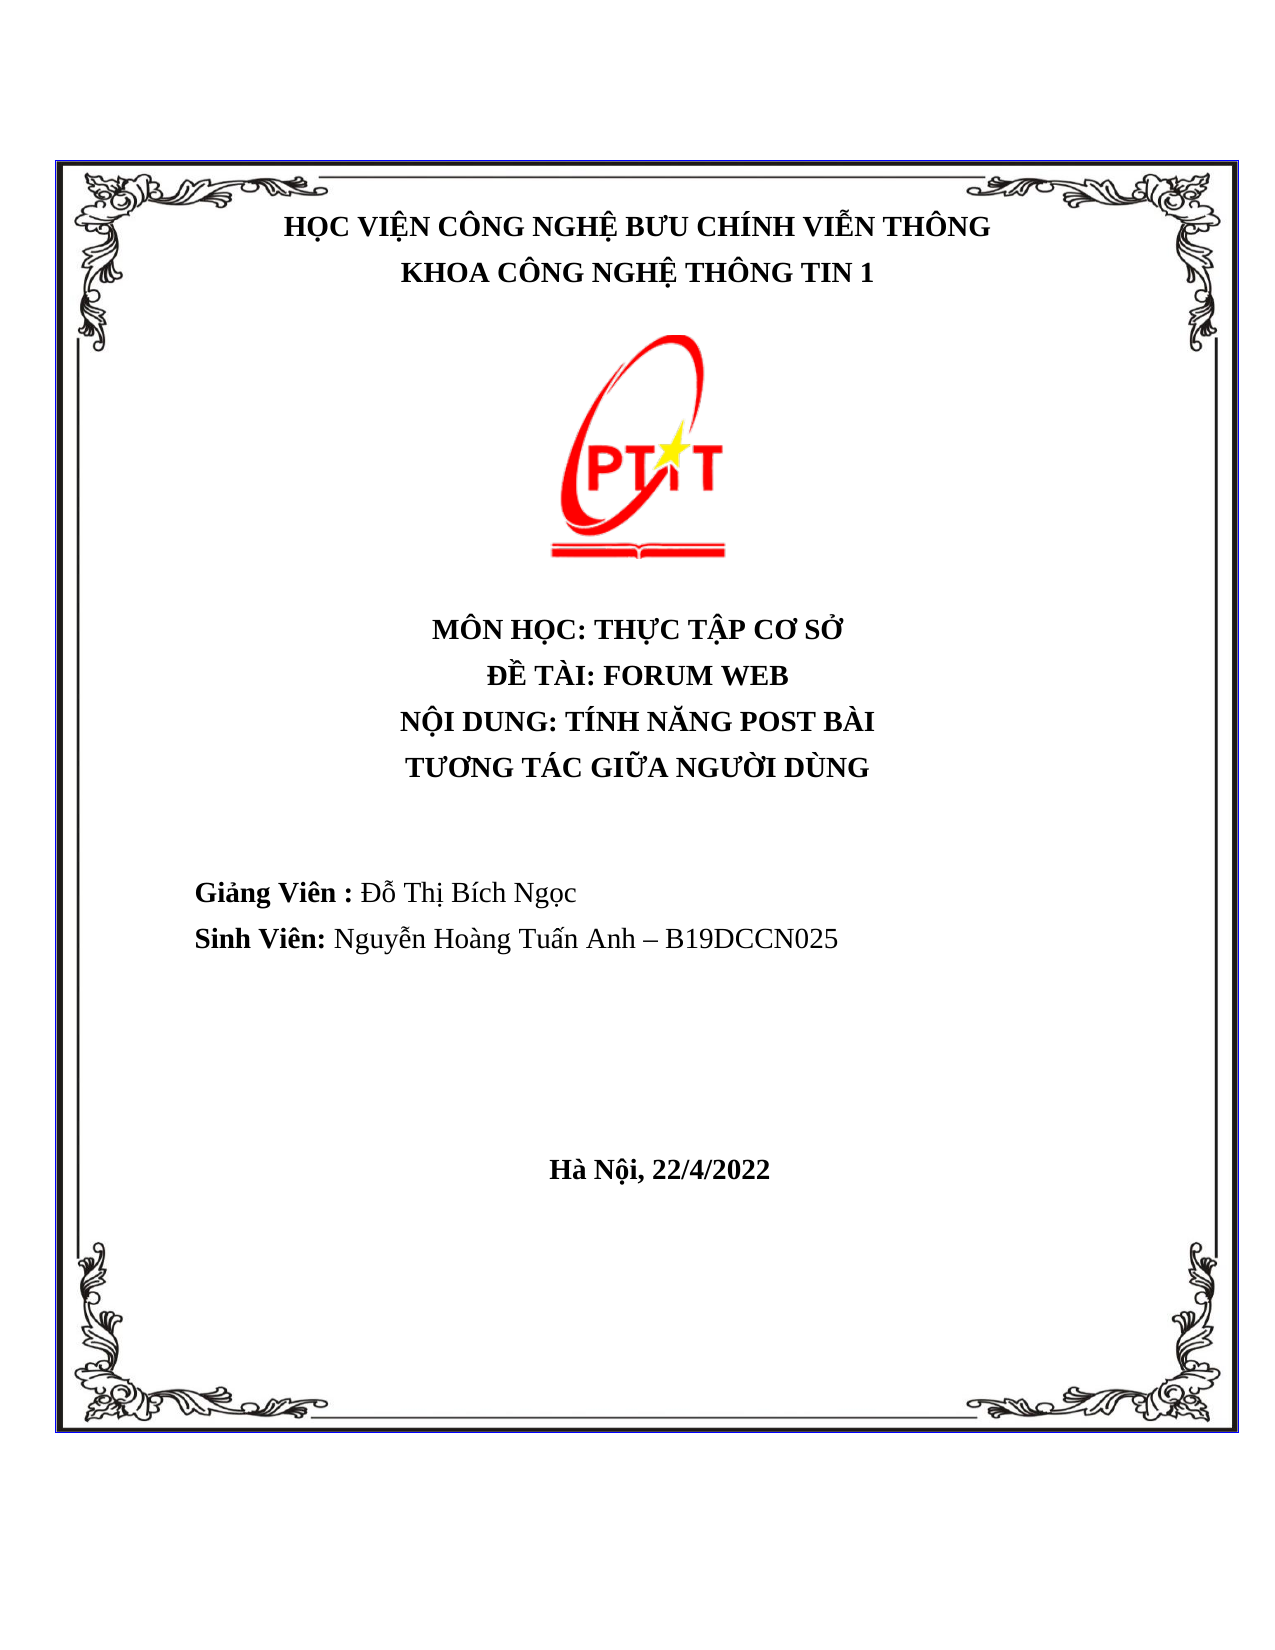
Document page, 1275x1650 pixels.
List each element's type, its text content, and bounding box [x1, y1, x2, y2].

picture [56, 161, 1238, 1432]
text Hà Nội, 22/4/2022 [150, 1152, 1125, 1185]
text KHOA CÔNG NGHỆ THÔNG TIN 1 [150, 255, 1125, 289]
text TƯƠNG TÁC GIỮA NGƯỜI DÙNG [150, 750, 1125, 783]
text HỌC VIỆN CÔNG NGHỆ BƯU CHÍNH VIỄN THÔNG [150, 209, 1125, 243]
text NỘI DUNG: TÍNH NĂNG POST BÀI [150, 704, 1125, 737]
text Giảng Viên : Đỗ Thị Bích Ngọc [150, 876, 1125, 909]
text MÔN HỌC: THỰC TẬP CƠ SỞ [150, 612, 1125, 645]
text ĐỀ TÀI: FORUM WEB [150, 658, 1125, 691]
text Sinh Viên: Nguyễn Hoàng Tuấn Anh – B19DCCN025 [150, 922, 1125, 955]
